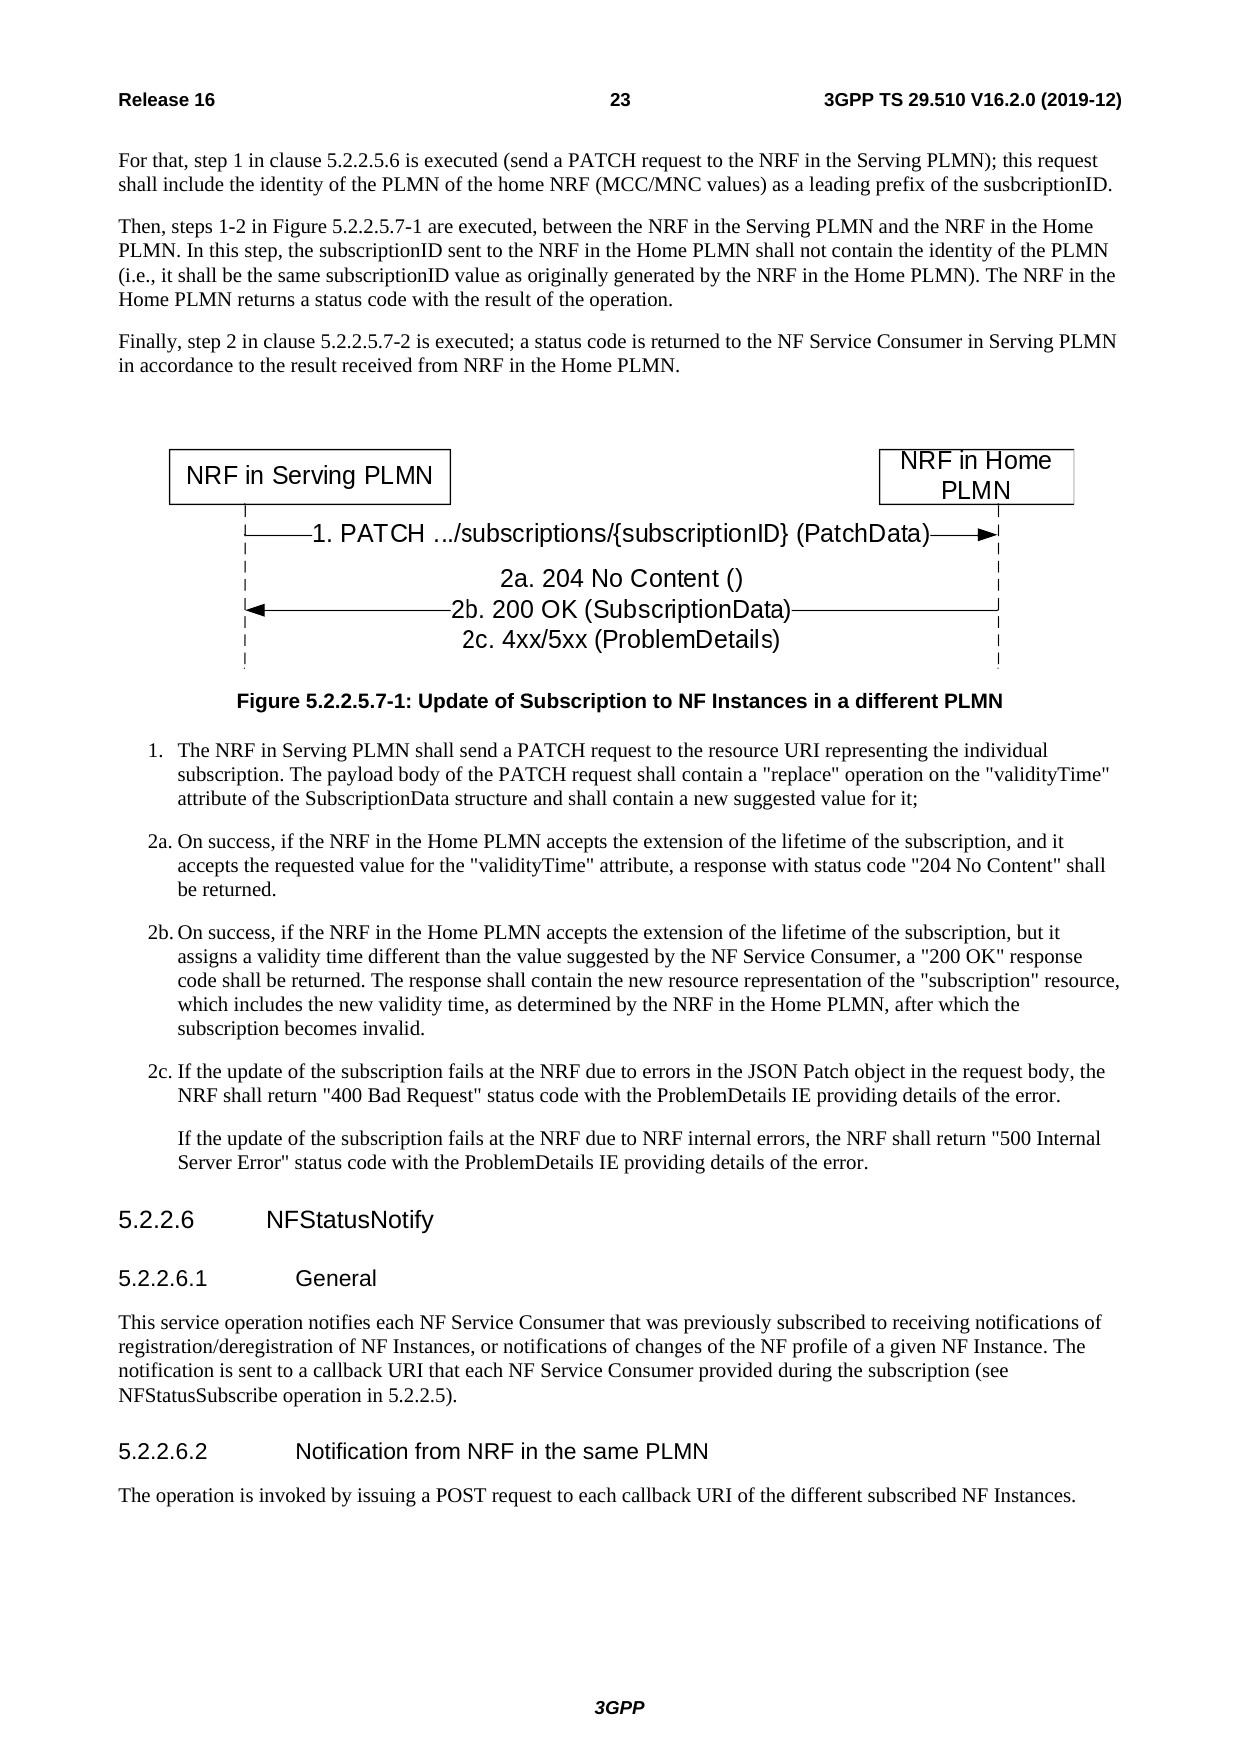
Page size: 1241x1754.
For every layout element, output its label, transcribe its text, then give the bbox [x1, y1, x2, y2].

text This service operation notifies each NF Service Consumer that was previously subscribed to receiving notifications of registration/deregistration of NF Instances, or notifications of changes of the NF profile of a given NF Instance. The notification is sent to a callback URI that each NF Service Consumer provided during the subscription (see NFStatusSubscribe operation in 5.2.2.5). [118, 1310, 1122, 1407]
text The operation is invoked by issuing a POST request to each callback URI of the different subscribed NF Instances. [118, 1483, 1122, 1507]
text 2b. On success, if the NRF in the Home PLMN accepts the extension of the lifetime of the subscription, but it assigns a validity time different than the value suggested by the NF Service Consumer, a "200 OK" response code shall be returned. The response shall contain the new resource representation of the "subscription" resource, which includes the new validity time, as determined by the NRF in the Home PLMN, after which the subscription becomes invalid. [148, 920, 1122, 1040]
subtitle 5.2.2.6.1 General [118, 1265, 1122, 1292]
text 1. The NRF in Serving PLMN shall send a PATCH request to the resource URI representing the individual subscription. The payload body of the PATCH request shall contain a "replace" operation on the "validityTime" attribute of the SubscriptionData structure and shall contain a new suggested value for it; [148, 738, 1122, 810]
text 2c. If the update of the subscription fails at the NRF due to errors in the JSON Patch object in the request body, the NRF shall return "400 Bad Request" status code with the ProblemDetails IE providing details of the error. [148, 1059, 1122, 1107]
text Finally, step 2 in clause 5.2.2.5.7-2 is executed; a status code is returned to the NF Service Consumer in Serving PLMN in accordance to the result received from NRF in the Home PLMN. [118, 329, 1122, 377]
text For that, step 1 in clause 5.2.2.5.6 is executed (send a PATCH request to the NRF in the Serving PLMN); this request shall include the identity of the PLMN of the home NRF (MCC/MNC values) as a leading prefix of the susbcriptionID. [118, 147, 1122, 196]
subtitle 5.2.2.6.2 Notification from NRF in the same PLMN [118, 1438, 1122, 1464]
text 2a. On success, if the NRF in the Home PLMN accepts the extension of the lifetime of the subscription, and it accepts the requested value for the "validityTime" attribute, a response with status code "204 No Content" shall be returned. [148, 829, 1122, 901]
text If the update of the subscription fails at the NRF due to NRF internal errors, the NRF shall return "500 Internal Server Error" status code with the ProblemDetails IE providing details of the error. [177, 1126, 1122, 1174]
subtitle 5.2.2.6 NFStatusNotify [118, 1205, 1122, 1234]
text Figure 5.2.2.5.7-1: Update of Subscription to NF Instances in a different PLMN [118, 689, 1122, 713]
text Then, steps 1-2 in Figure 5.2.2.5.7-1 are executed, between the NRF in the Serving PLMN and the NRF in the Home PLMN. In this step, the subscriptionID sent to the NRF in the Home PLMN shall not contain the identity of the PLMN (i.e., it shall be the same subscriptionID value as originally generated by the NRF in the Home PLMN). The NRF in the Home PLMN returns a status code with the result of the operation. [118, 214, 1122, 311]
